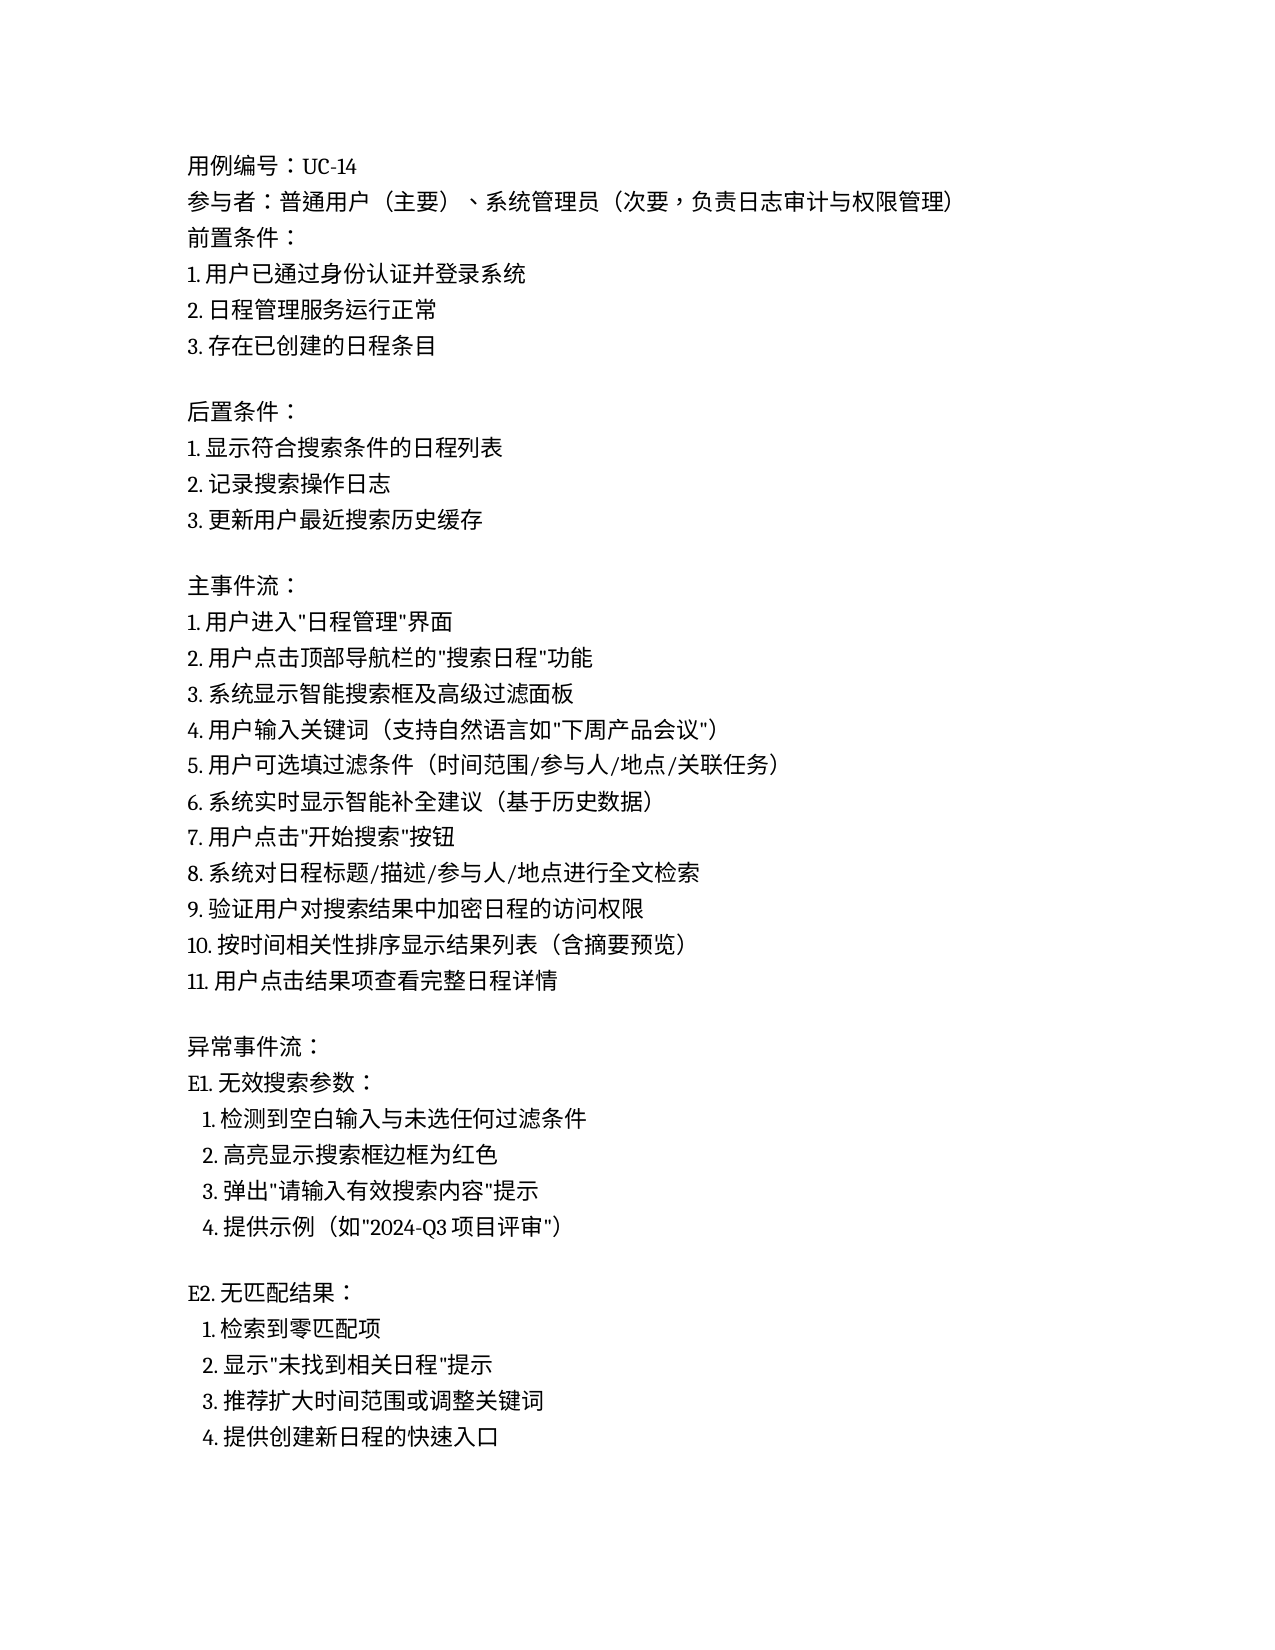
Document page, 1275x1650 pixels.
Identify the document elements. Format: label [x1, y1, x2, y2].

text [187, 150, 1087, 1482]
